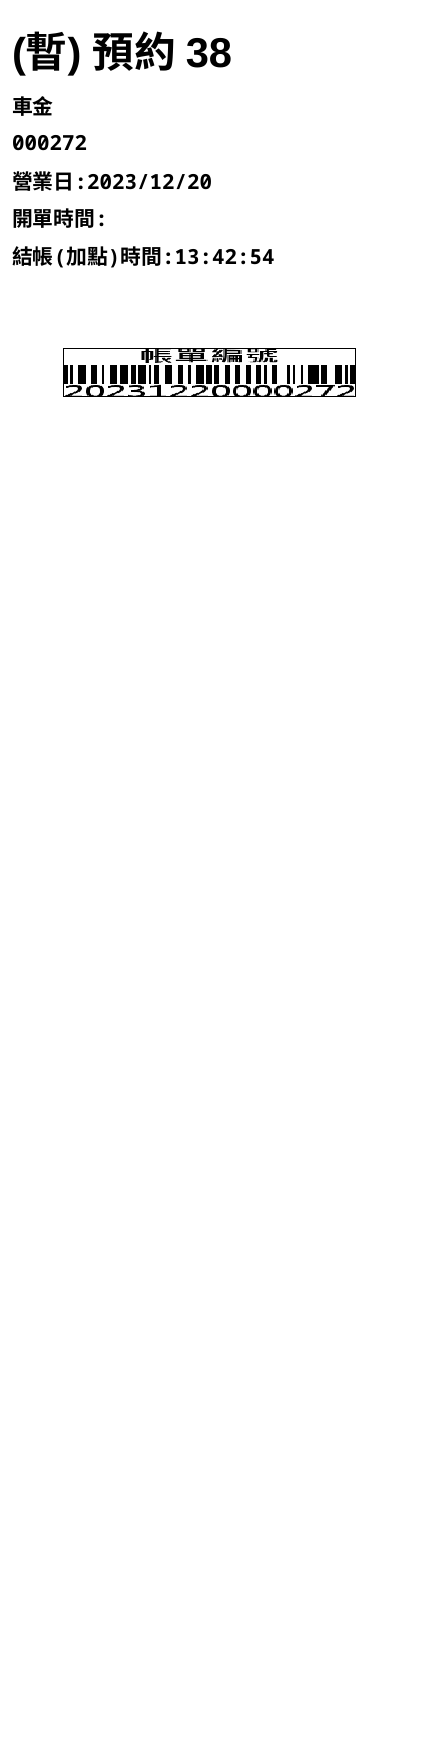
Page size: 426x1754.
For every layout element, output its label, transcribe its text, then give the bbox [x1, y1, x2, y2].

text 營業日:2023/12/20 [12, 161, 407, 199]
text 結帳(加點)時間:13:42:54 [12, 236, 407, 274]
text 車金 [12, 86, 407, 124]
text (暫) 預約 38 [12, 11, 407, 86]
text 000272 [12, 124, 407, 161]
picture [64, 349, 355, 396]
text 開單時間: [12, 199, 407, 236]
